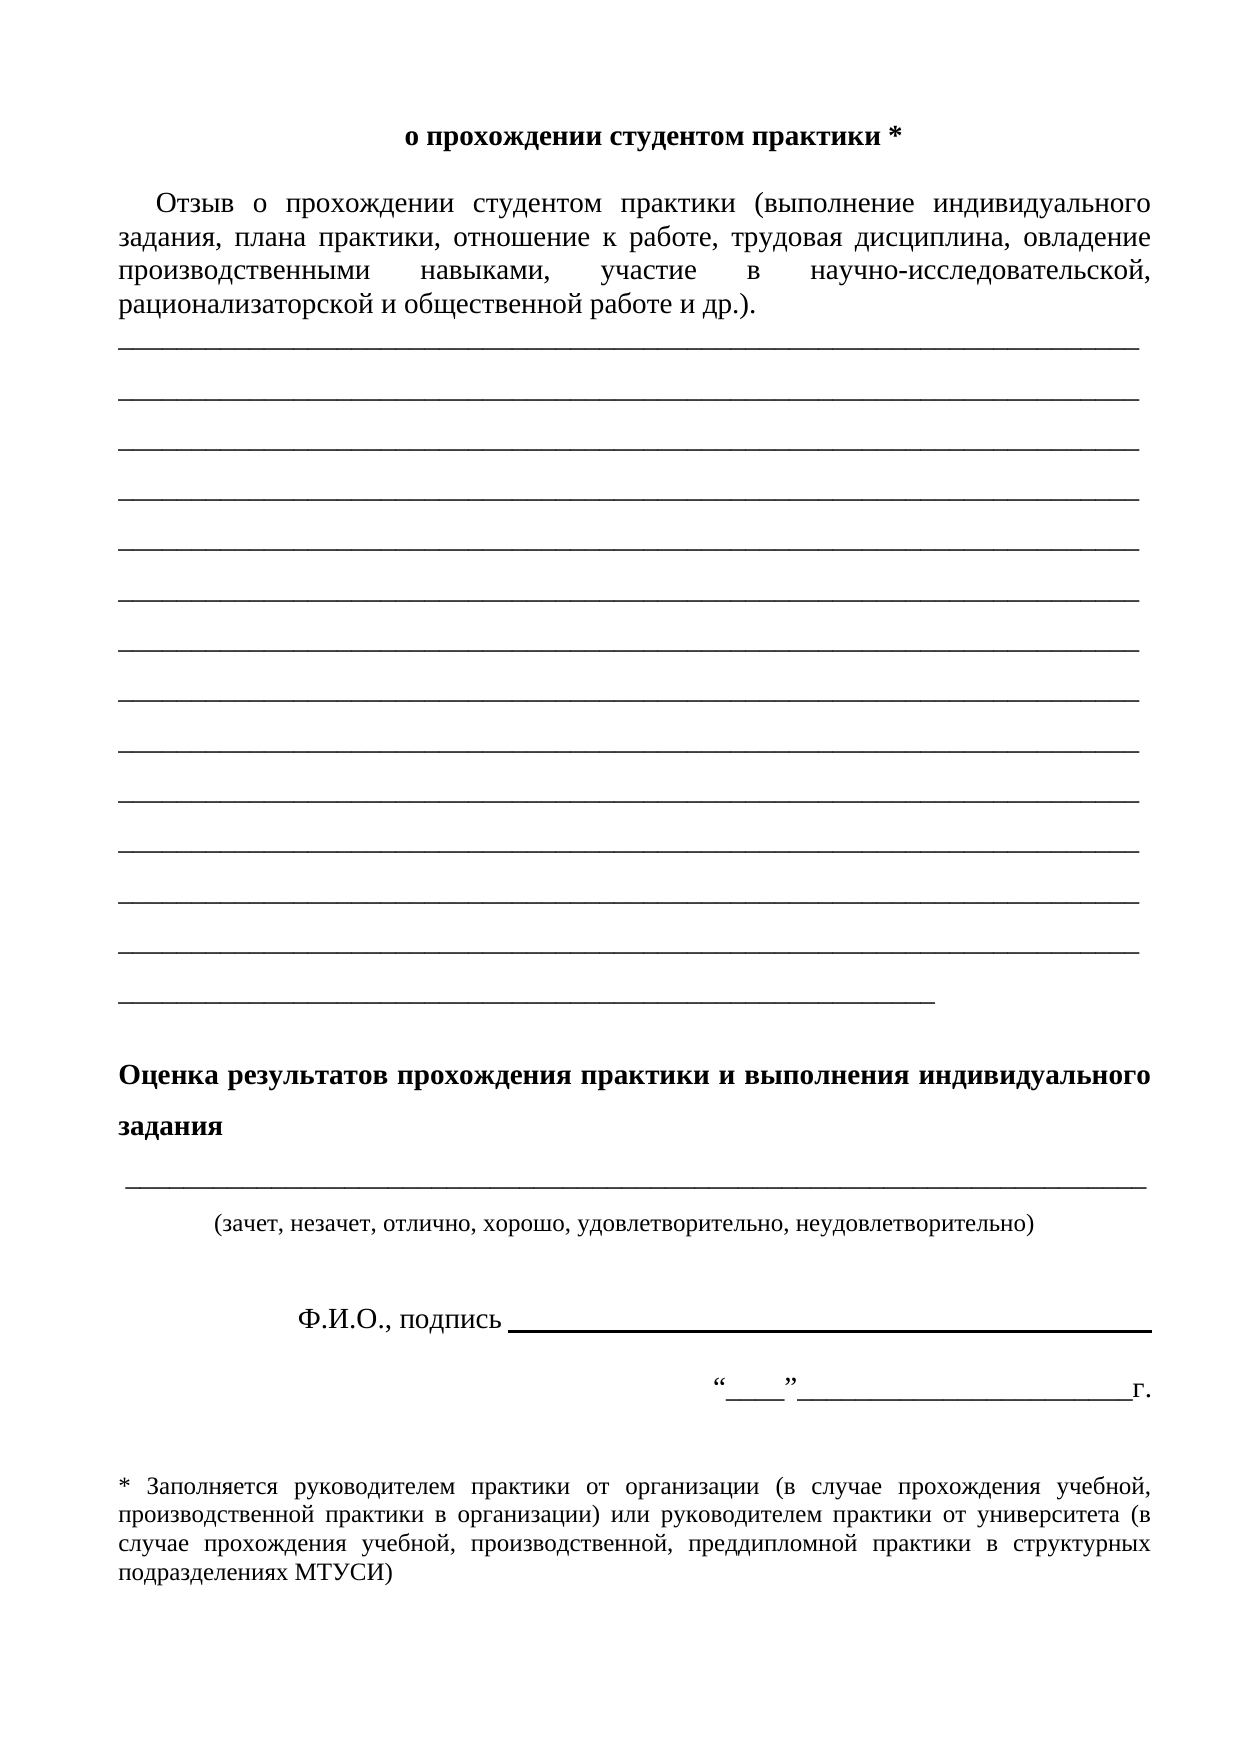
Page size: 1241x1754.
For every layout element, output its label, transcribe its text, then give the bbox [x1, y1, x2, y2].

text Ф.И.О., подписьㅤㅤㅤㅤㅤㅤㅤㅤㅤㅤㅤㅤㅤㅤㅤㅤㅤㅤㅤㅤㅤㅤㅤㅤ [118, 1297, 1152, 1337]
text ______________________________________________________________________ [118, 1158, 1152, 1191]
text о прохождении студентом практики * [118, 118, 1152, 152]
text (зачет, незачет, отлично, хорошо, удовлетворительно, неудовлетворительно) [118, 1208, 1152, 1237]
text * Заполняется руководителем практики от организации (в случае прохождения учебной, производственной практики в организации) или руководителем практики от университета (в случае прохождения учебной, производственной, преддипломной практики в структурных подразделениях МТУСИ) [118, 1471, 1152, 1586]
text Отзыв о прохождении студентом практики (выполнение индивидуального задания, плана практики, отношение к работе, трудовая дисциплина, овладение производственными навыками, участие в научно-исследовательской, рационализаторской и общественной работе и др.). [118, 185, 1152, 319]
text Оценка результатов прохождения практики и выполнения индивидуального задания [118, 1057, 1152, 1141]
text “____”_______________________г. [118, 1370, 1152, 1404]
text ______________________________________________________________________________________________________________________________________________________________________________________________________________________________________________________________________________________________________________________________________________________________________________________________________________________________________________________________________________________________________________________________________________________________________________________________________________________________________________________________________________________________________________________________________________________________________________________________________________________________________________________________________________________________________________________________________________________________________________________________________ [118, 319, 1152, 1007]
